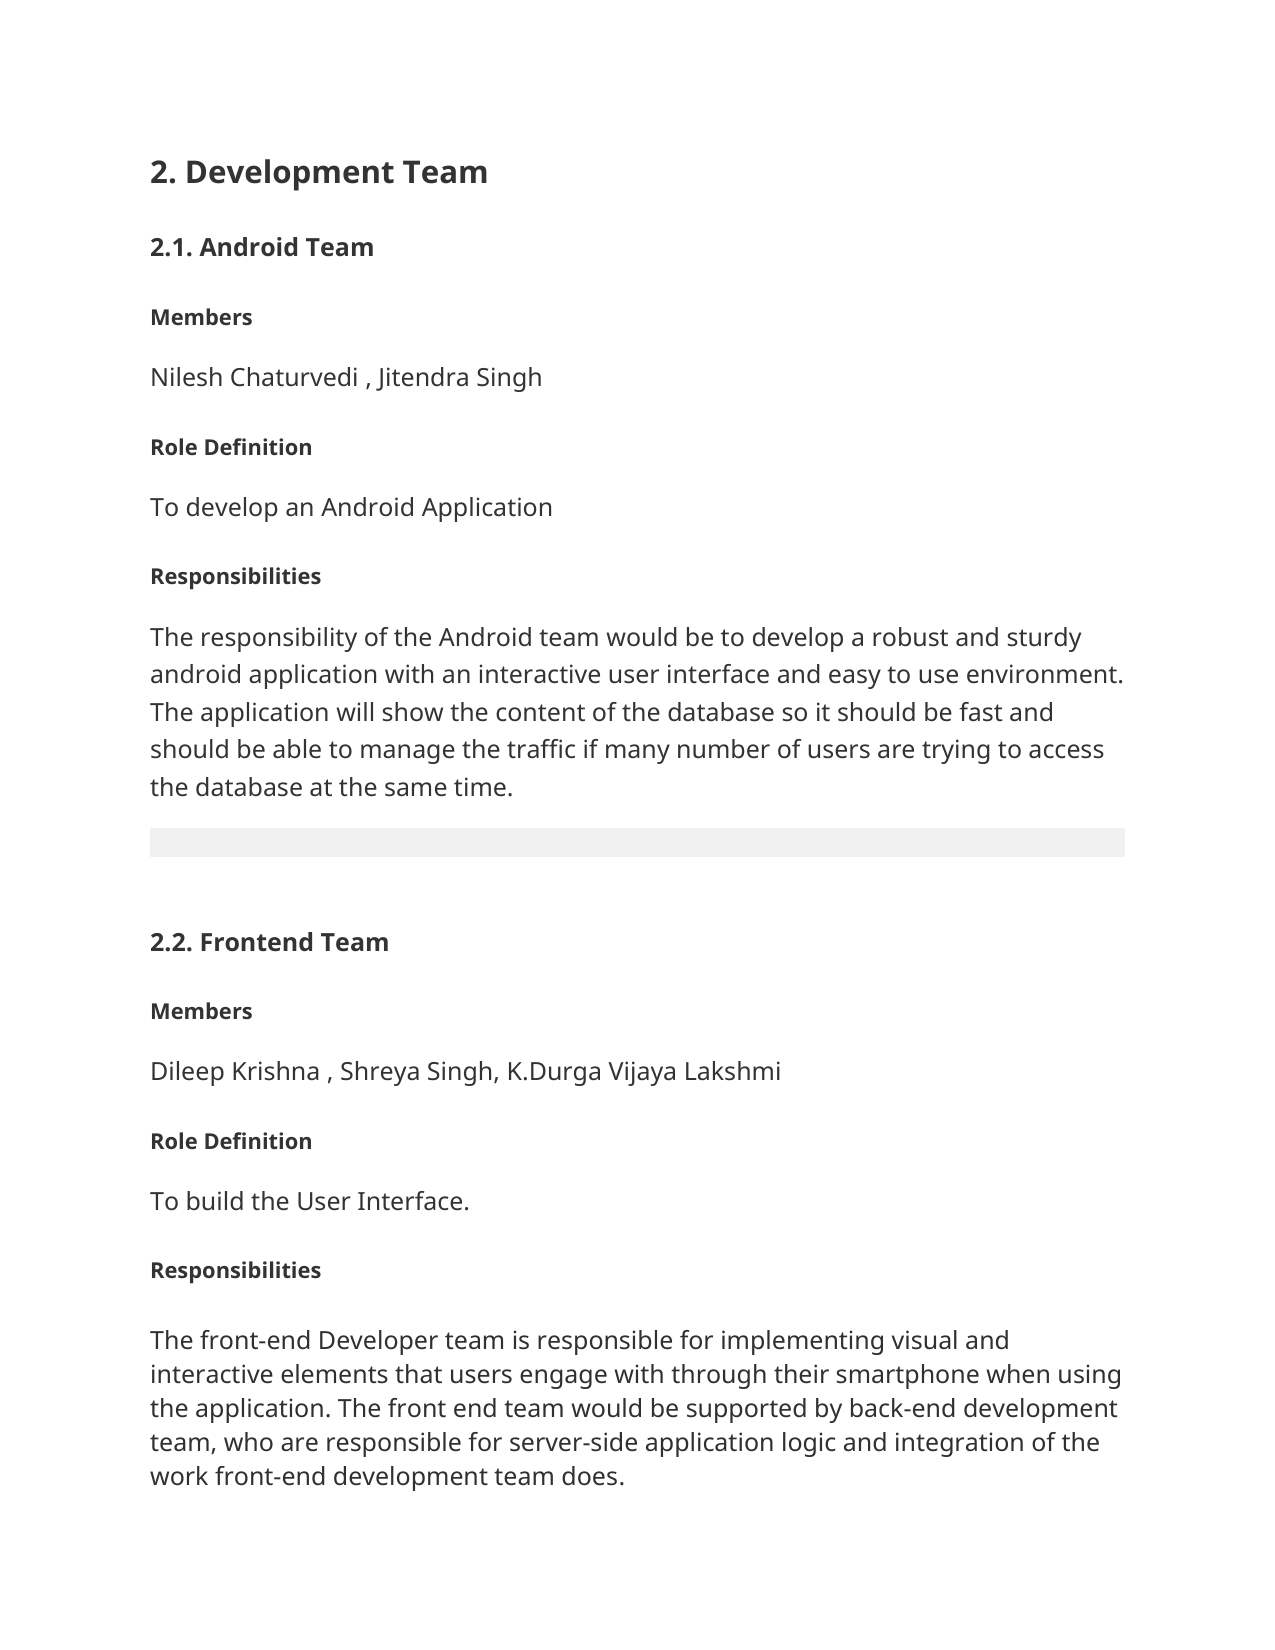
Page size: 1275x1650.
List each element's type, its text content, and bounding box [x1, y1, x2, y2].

list Role Definition [150, 431, 1125, 461]
list Members [150, 996, 1125, 1026]
text Nilesh Chaturvedi , Jitendra Singh [150, 356, 1125, 394]
list 2.1. Android Team [150, 230, 1125, 264]
text The responsibility of the Android team would be to develop a robust and sturdy android application with an interactive user interface and easy to use environment. The application will show the content of the database so it should be fast and should be able to manage the traffic if many number of users are trying to access the database at the same time. [150, 616, 1125, 803]
text To build the User Interface. [150, 1180, 1125, 1218]
text To develop an Android Application [150, 486, 1125, 524]
list Role Definition [150, 1126, 1125, 1155]
text Dileep Krishna , Shreya Singh, K.Durga Vijaya Lakshmi [150, 1051, 1125, 1088]
list 2.2. Frontend Team [150, 924, 1125, 958]
list 2. Development Team [150, 150, 1125, 193]
list Responsibilities [150, 1255, 1125, 1285]
list Responsibilities [150, 561, 1125, 591]
list The front-end Developer team is responsible for implementing visual and interactive elements that users engage with through their smartphone when using the application. The front end team would be supported by back-end development team, who are responsible for server-side application logic and integration of the work front-end development team does. [625, 1323, 1125, 1493]
list Members [150, 302, 1125, 331]
